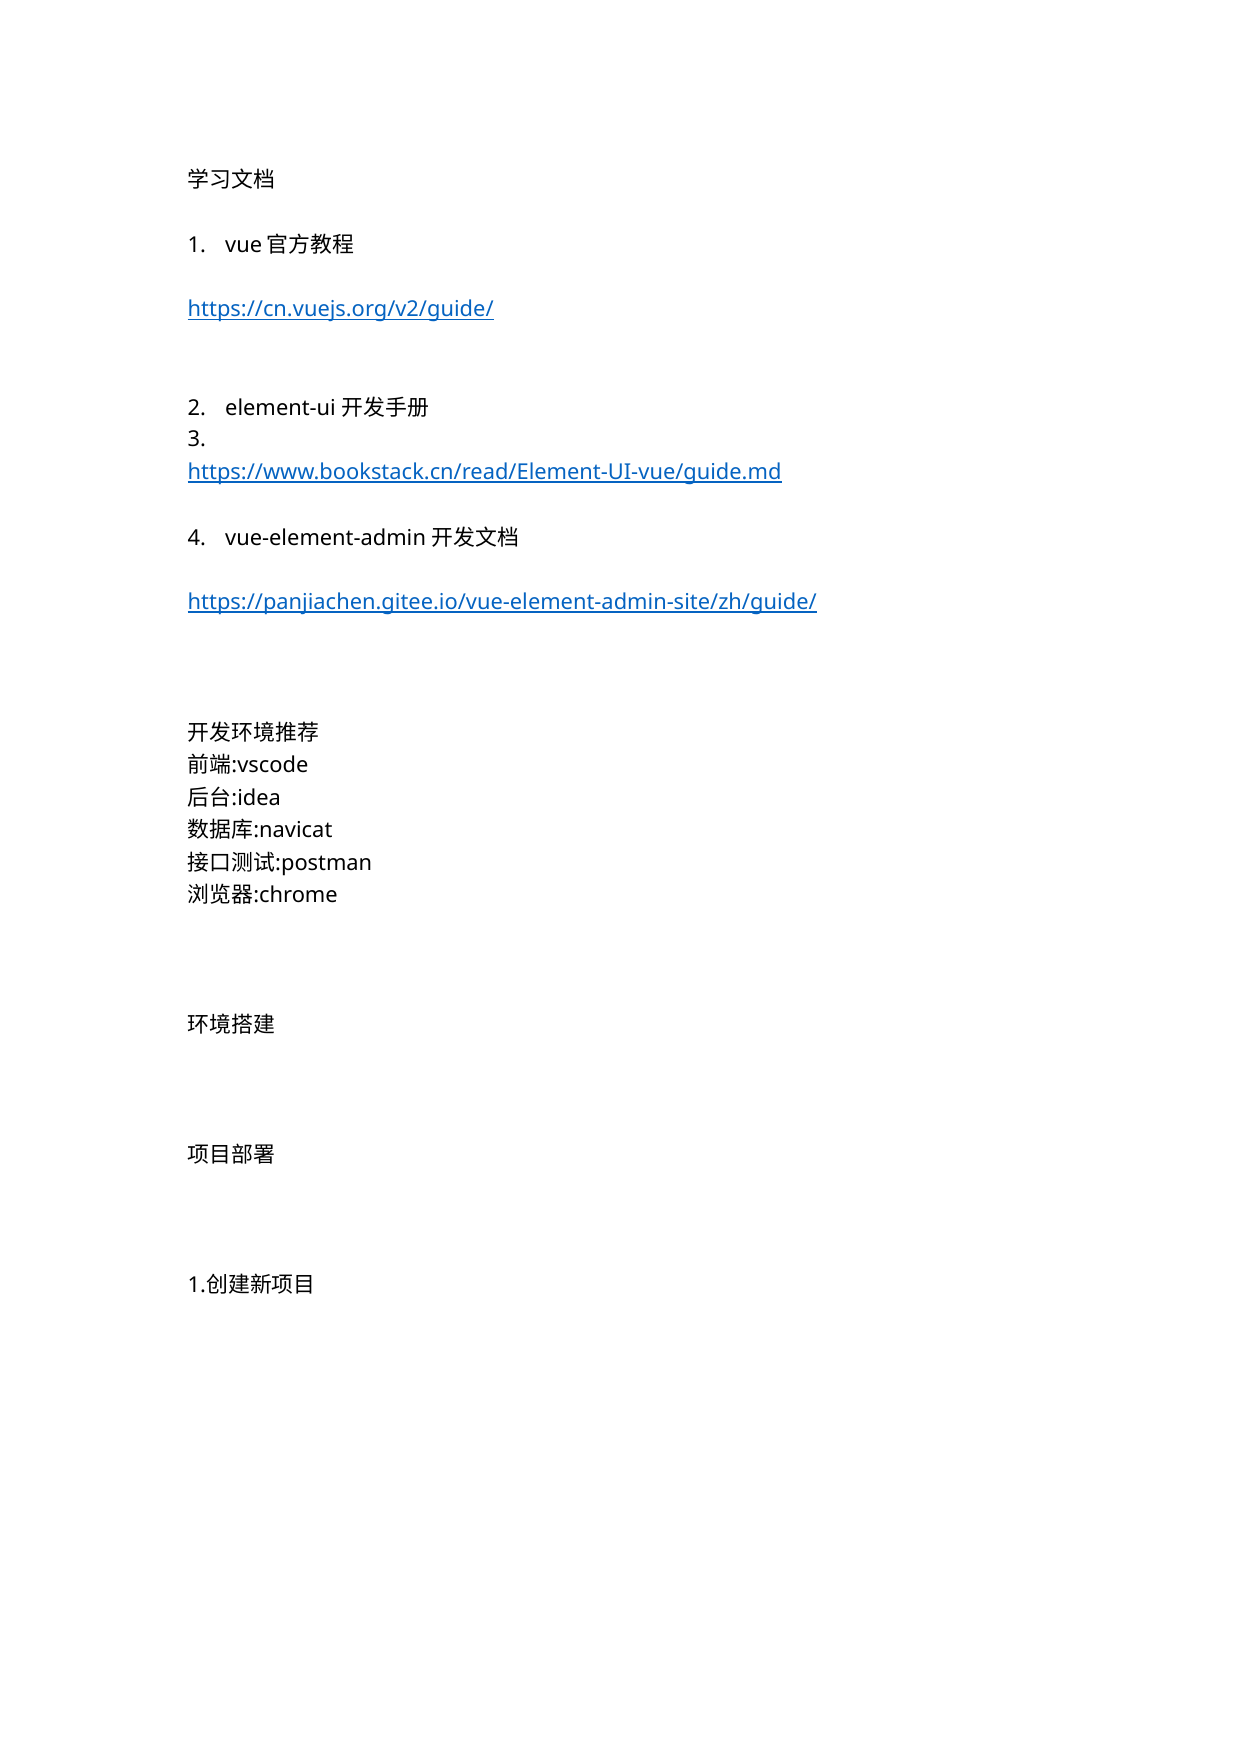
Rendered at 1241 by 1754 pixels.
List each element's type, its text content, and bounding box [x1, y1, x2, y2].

text 开发环境推荐 [187, 714, 1053, 747]
list element-ui 开发手册 [187, 389, 1053, 422]
text https://www.bookstack.cn/read/Element-UI-vue/guide.md [187, 454, 1053, 487]
list vue-element-admin 开发文档 [187, 519, 1053, 552]
text 接口测试:postman [187, 844, 1053, 877]
list vue官方教程 [187, 227, 1053, 259]
text 项目部署 [187, 1137, 1053, 1169]
text https://panjiachen.gitee.io/vue-element-admin-site/zh/guide/ [187, 584, 1053, 617]
text https://cn.vuejs.org/v2/guide/ [187, 292, 1053, 324]
text 1.创建新项目 [187, 1267, 1053, 1299]
text 学习文档 [187, 162, 1053, 194]
text 后台:idea [187, 779, 1053, 812]
text 浏览器:chrome [187, 877, 1053, 909]
text 环境搭建 [187, 1007, 1053, 1039]
text 前端:vscode [187, 747, 1053, 779]
text 数据库:navicat [187, 812, 1053, 844]
